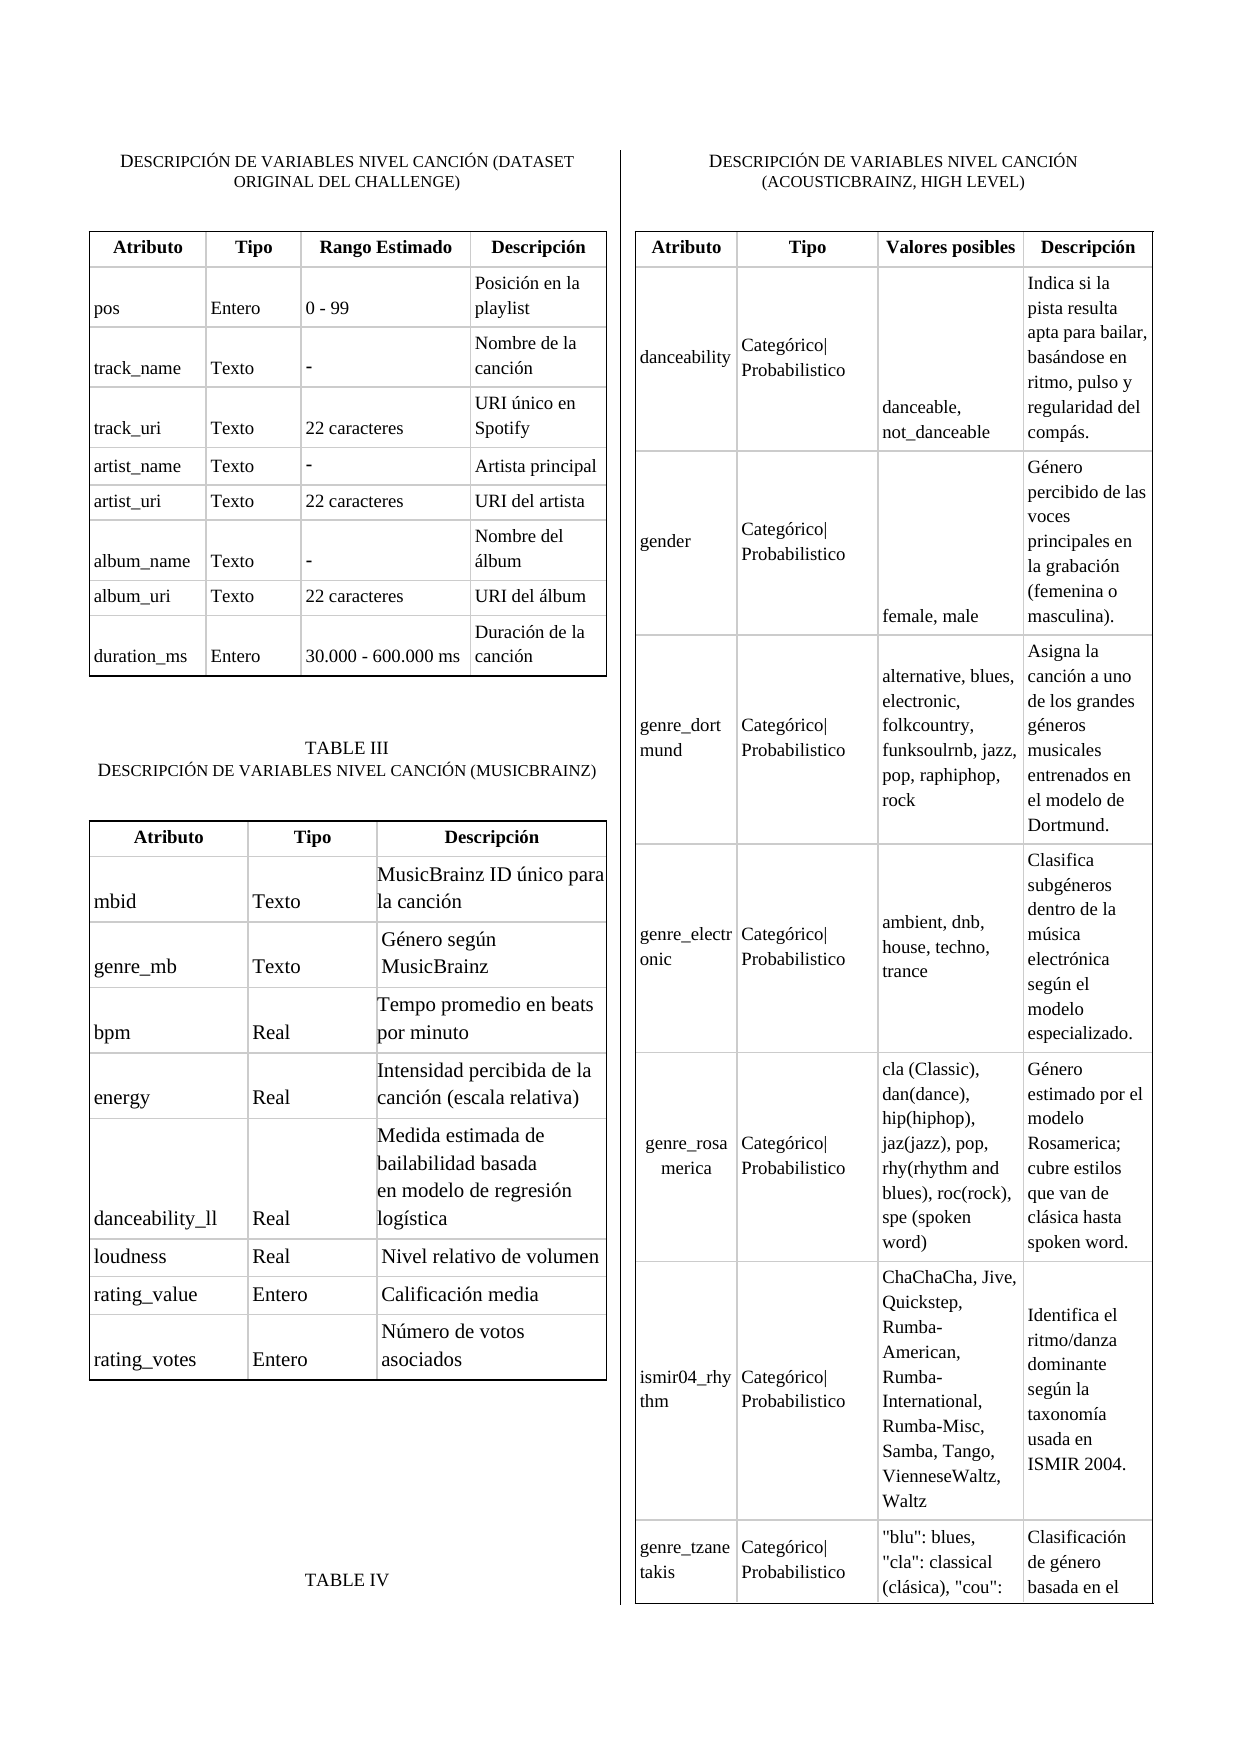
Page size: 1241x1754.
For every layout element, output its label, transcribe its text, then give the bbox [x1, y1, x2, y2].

table_header Tipo [207, 232, 300, 266]
table_cell Texto [207, 448, 300, 484]
table_cell Texto [207, 328, 300, 386]
table_cell rating_votes [90, 1315, 247, 1379]
text TABLE IV DESCRIPCIÓN DE VARIABLES NIVEL CANCIÓN (ACOUSTICBRAINZ, HIGH LEVEL) [635, 150, 1152, 191]
table_cell Nombre del álbum [471, 521, 606, 579]
table_cell energy [90, 1054, 247, 1117]
table_cell Indica si la pista resulta apta para bailar, basándose en ritmo, pulso y regularidad del compás. [1024, 268, 1152, 450]
table_cell track_name [90, 328, 205, 386]
text TABLE III DESCRIPCIÓN DE VARIABLES NIVEL CANCIÓN (MUSICBRAINZ) [88, 737, 605, 780]
table_cell bpm [90, 988, 247, 1052]
table_cell Tempo promedio en beats por minuto [378, 988, 606, 1052]
table_cell 22 caracteres [302, 388, 470, 446]
table_cell Nombre de la canción [471, 328, 606, 386]
text TABLE II DESCRIPCIÓN DE VARIABLES NIVEL CANCIÓN (DATASET ORIGINAL DEL CHALLENGE) [88, 150, 605, 191]
table_cell Género según MusicBrainz [378, 923, 606, 987]
table_cell Categórico| Probabilistico [738, 1053, 877, 1261]
table_cell album_uri [90, 581, 205, 615]
table_cell 22 caracteres [302, 486, 470, 519]
table_header Atributo [636, 232, 736, 266]
table_cell Entero [207, 616, 300, 675]
table_cell Entero [207, 268, 300, 326]
table_cell 22 caracteres [302, 581, 470, 615]
table_cell Género percibido de las voces principales en la grabación (femenina o masculina). [1024, 452, 1152, 634]
table_cell - [302, 521, 470, 579]
table_cell Calificación media [378, 1277, 606, 1314]
table_header Atributo [90, 822, 247, 856]
table_cell Categórico| Probabilistico [738, 452, 877, 634]
table_cell Categórico| Probabilistico [738, 636, 877, 843]
table_cell Identifica el ritmo/danza dominante según la taxonomía usada en ISMIR 2004. [1024, 1262, 1152, 1519]
table_cell track_uri [90, 388, 205, 446]
table_cell Categórico| Probabilistico [738, 1521, 877, 1602]
table_cell Género estimado por el modelo Rosamerica; cubre estilos que van de clásica hasta spoken word. [1024, 1053, 1152, 1261]
table_cell URI del artista [471, 486, 606, 519]
table_cell Asigna la canción a uno de los grandes géneros musicales entrenados en el modelo de Dortmund. [1024, 636, 1152, 843]
table_cell album_name [90, 521, 205, 579]
table_cell danceable, not_danceable [879, 268, 1023, 450]
table_cell Artista principal [471, 448, 606, 484]
table_cell Clasificación de género basada en el conjunto GTZAN de Tzanetakis; cubre los 10 géneros clásicos. [1024, 1521, 1152, 1602]
table_cell Texto [207, 486, 300, 519]
table_header Descripción [471, 232, 606, 266]
table_cell Texto [207, 521, 300, 579]
table_cell Real [249, 988, 376, 1052]
table_cell cla (Classic), dan(dance), hip(hiphop), jaz(jazz), pop, rhy(rhythm and blues), roc(rock), spe (spoken word) [879, 1053, 1023, 1261]
table_cell Categórico| Probabilistico [738, 268, 877, 450]
table_cell mbid [90, 857, 247, 921]
table_cell artist_name [90, 448, 205, 484]
table_cell artist_uri [90, 486, 205, 519]
table_cell danceability_ll [90, 1119, 247, 1238]
table_cell female, male [879, 452, 1023, 634]
table_cell genre_electronic [636, 845, 736, 1052]
table_cell 30.000 - 600.000 ms [302, 616, 470, 675]
table_cell 0 - 99 [302, 268, 470, 326]
table_header Descripción [1024, 232, 1152, 266]
table_header Rango Estimado [302, 232, 470, 266]
table_cell pos [90, 268, 205, 326]
table_cell Texto [249, 857, 376, 921]
table_cell Entero [249, 1315, 376, 1379]
table_cell Real [249, 1240, 376, 1276]
table_cell Categórico| Probabilistico [738, 1262, 877, 1519]
table_cell danceability [636, 268, 736, 450]
table_header Tipo [249, 822, 376, 856]
table_cell loudness [90, 1240, 247, 1276]
table_cell ambient, dnb, house, techno, trance [879, 845, 1023, 1052]
table_cell - [302, 328, 470, 386]
table_cell Texto [249, 923, 376, 987]
table_cell ismir04_rhythm [636, 1262, 736, 1519]
table_cell ChaChaCha, Jive, Quickstep, Rumba-American, Rumba-International, Rumba-Misc, Samba, Tango, VienneseWaltz, Waltz [879, 1262, 1023, 1519]
table_header Tipo [738, 232, 877, 266]
table_cell genre_dortmund [636, 636, 736, 843]
table_header Atributo [90, 232, 205, 266]
table_cell Categórico| Probabilistico [738, 845, 877, 1052]
table_cell Texto [207, 581, 300, 615]
table_cell Duración de la canción [471, 616, 606, 675]
table_cell Texto [207, 388, 300, 446]
table_cell genre_rosamerica [636, 1053, 736, 1261]
table_cell Posición en la playlist [471, 268, 606, 326]
table_cell duration_ms [90, 616, 205, 675]
table_cell Clasifica subgéneros dentro de la música electrónica según el modelo especializado. [1024, 845, 1152, 1052]
table_cell Real [249, 1054, 376, 1117]
table_cell Número de votos asociados [378, 1315, 606, 1379]
table_cell - [302, 448, 470, 484]
table_cell alternative, blues, electronic, folkcountry, funksoulrnb, jazz, pop, raphiphop, rock [879, 636, 1023, 843]
table_cell Intensidad percibida de la canción (escala relativa) [378, 1054, 606, 1117]
table_header Valores posibles [879, 232, 1023, 266]
text TABLE IV DESCRIPCIÓN DE VARIABLES NIVEL CANCIÓN (ACOUSTICBRAINZ, HIGH LEVEL) [88, 1569, 605, 1590]
table_cell URI único en Spotify [471, 388, 606, 446]
table_cell genre_tzanetakis [636, 1521, 736, 1602]
table_header Descripción [378, 822, 606, 856]
table_cell URI del álbum [471, 581, 606, 615]
table_cell Medida estimada de bailabilidad basada en modelo de regresión logística [378, 1119, 606, 1238]
table_cell Real [249, 1119, 376, 1238]
table_cell gender [636, 452, 736, 634]
table_cell MusicBrainz ID único para la canción [378, 857, 606, 921]
table_cell Nivel relativo de volumen [378, 1240, 606, 1276]
table_cell genre_mb [90, 923, 247, 987]
table_cell rating_value [90, 1277, 247, 1314]
table_cell Entero [249, 1277, 376, 1314]
